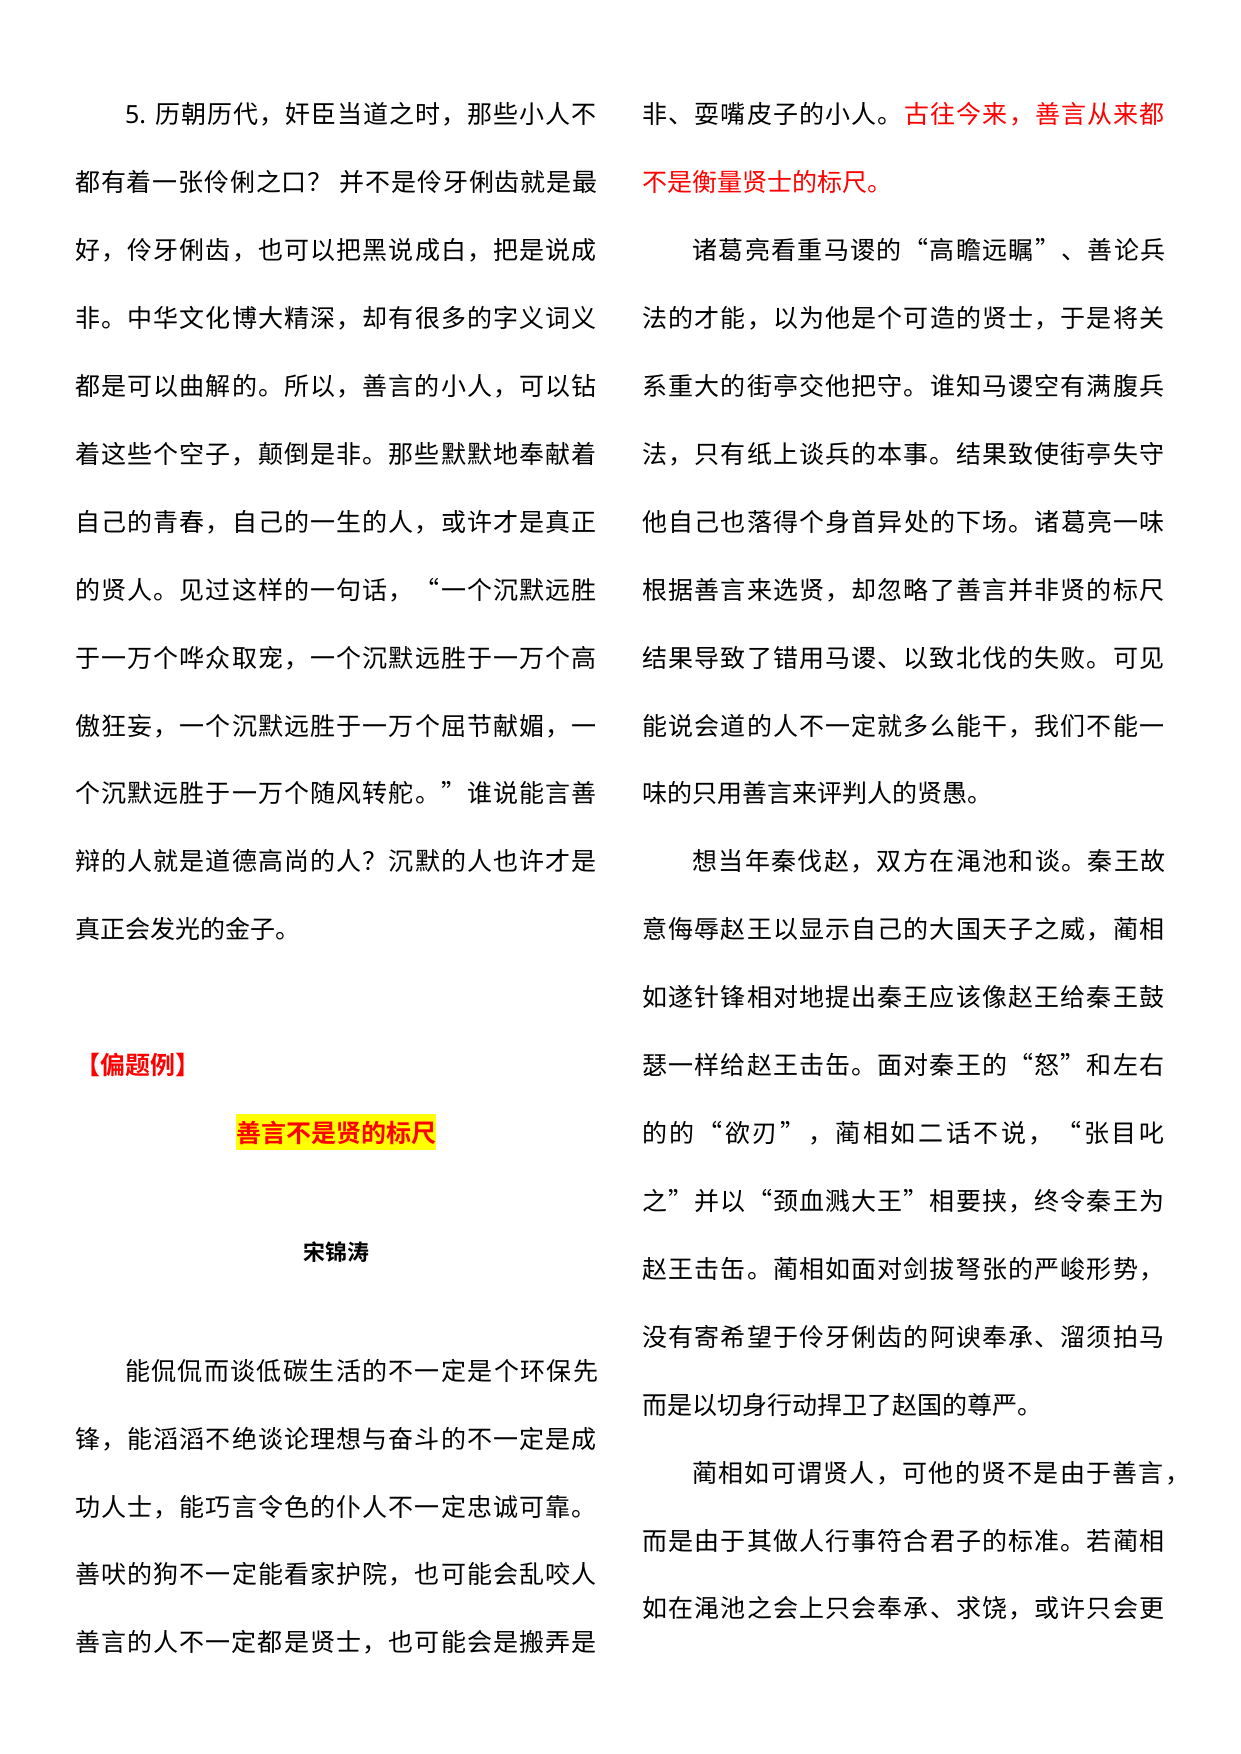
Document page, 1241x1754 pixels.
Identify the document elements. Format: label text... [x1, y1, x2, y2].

text 5. 历朝历代，奸臣当道之时，那些小人不都有着一张伶俐之口？ 并不是伶牙俐齿就是最好，伶牙俐齿，也可以把黑说成白，把是说成非。中华文化博大精深，却有很多的字义词义都是可以曲解的。所以，善言的小人，可以钻着这些个空子，颠倒是非。那些默默地奉献着自己的青春，自己的一生的人，或许才是真正的贤人。见过这样的一句话，“一个沉默远胜于一万个哗众取宠，一个沉默远胜于一万个高傲狂妄，一个沉默远胜于一万个屈节献媚，一个沉默远胜于一万个随风转舵。”谁说能言善辩的人就是道德高尚的人？沉默的人也许才是真正会发光的金子。 [75, 79, 598, 962]
text 蔺相如可谓贤人，可他的贤不是由于善言，而是由于其做人行事符合君子的标准。若蔺相如在渑池之会上只会奉承、求饶，或许只会更加助长秦的嚣张气焰而彻底将赵国在外交上击垮。因此，善言并不是把事情做好的唯一方法，而像蔺相如这样虽不善言但能够以实际行动捍卫国家尊严的人，才是真正的贤人。 [642, 1437, 1165, 1641]
text 想当年秦伐赵，双方在渑池和谈。秦王故意侮辱赵王以显示自己的大国天子之威，蔺相如遂针锋相对地提出秦王应该像赵王给秦王鼓瑟一样给赵王击缶。面对秦王的“怒”和左右的的“欲刃”，蔺相如二话不说，“张目叱之”并以“颈血溅大王”相要挟，终令秦王为赵王击缶。蔺相如面对剑拔弩张的严峻形势，没有寄希望于伶牙俐齿的阿谀奉承、溜须拍马，而是以切身行动捍卫了赵国的尊严。 [642, 826, 1165, 1437]
text 能侃侃而谈低碳生活的不一定是个环保先锋，能滔滔不绝谈论理想与奋斗的不一定是成功人士，能巧言令色的仆人不一定忠诚可靠。善吠的狗不一定能看家护院，也可能会乱咬人；善言的人不一定都是贤士，也可能会是搬弄是非、耍嘴皮子的小人。古往今来，善言从来都不是衡量贤士的标尺。 [75, 1335, 598, 1675]
text 诸葛亮看重马谡的“高瞻远瞩”、善论兵法的才能，以为他是个可造的贤士，于是将关系重大的街亭交他把守。谁知马谡空有满腹兵法，只有纸上谈兵的本事。结果致使街亭失守，他自己也落得个身首异处的下场。诸葛亮一味根据善言来选贤，却忽略了善言并非贤的标尺，结果导致了错用马谡、以致北伐的失败。可见，能说会道的人不一定就多么能干，我们不能一味的只用善言来评判人的贤愚。 [642, 215, 1165, 826]
text 能侃侃而谈低碳生活的不一定是个环保先锋，能滔滔不绝谈论理想与奋斗的不一定是成功人士，能巧言令色的仆人不一定忠诚可靠。善吠的狗不一定能看家护院，也可能会乱咬人；善言的人不一定都是贤士，也可能会是搬弄是非、耍嘴皮子的小人。古往今来，善言从来都不是衡量贤士的标尺。 [642, 79, 1165, 215]
text 宋锦涛 [75, 1233, 598, 1267]
text 【偏题例】 [75, 1030, 598, 1098]
text 善言不是贤的标尺 [75, 1098, 598, 1166]
